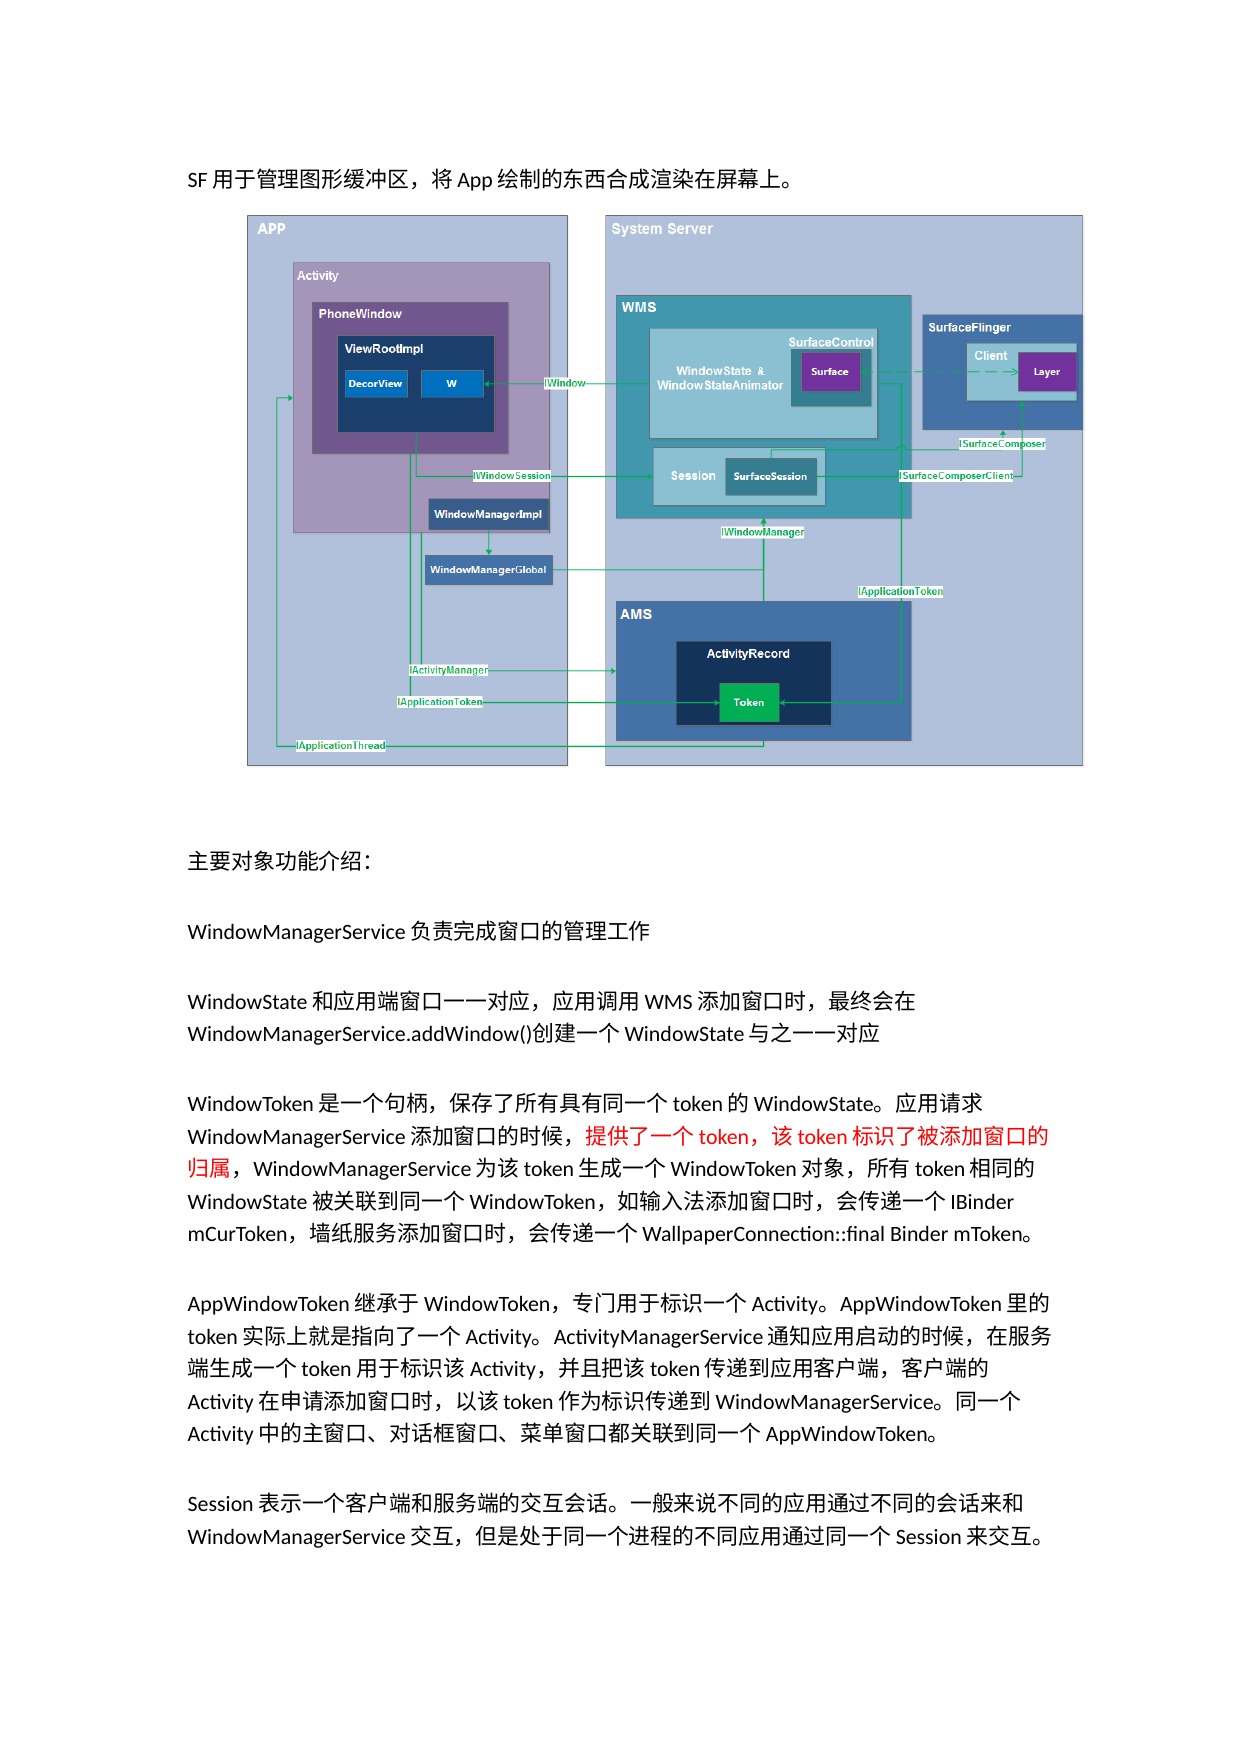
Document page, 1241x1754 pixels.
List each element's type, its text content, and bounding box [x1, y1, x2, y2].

text 主要对象功能介绍： [187, 843, 1053, 876]
text WindowState和应用端窗口一一对应，应用调用WMS添加窗口时，最终会在WindowManagerService.addWindow()创建一个WindowState与之一一对应 [187, 983, 1053, 1048]
text WindowManagerService负责完成窗口的管理工作 [187, 913, 1053, 946]
picture [231, 194, 1097, 782]
text Session表示一个客户端和服务端的交互会话。一般来说不同的应用通过不同的会话来和WindowManagerService交互，但是处于同一个进程的不同应用通过同一个Session来交互。 [187, 1486, 1053, 1551]
